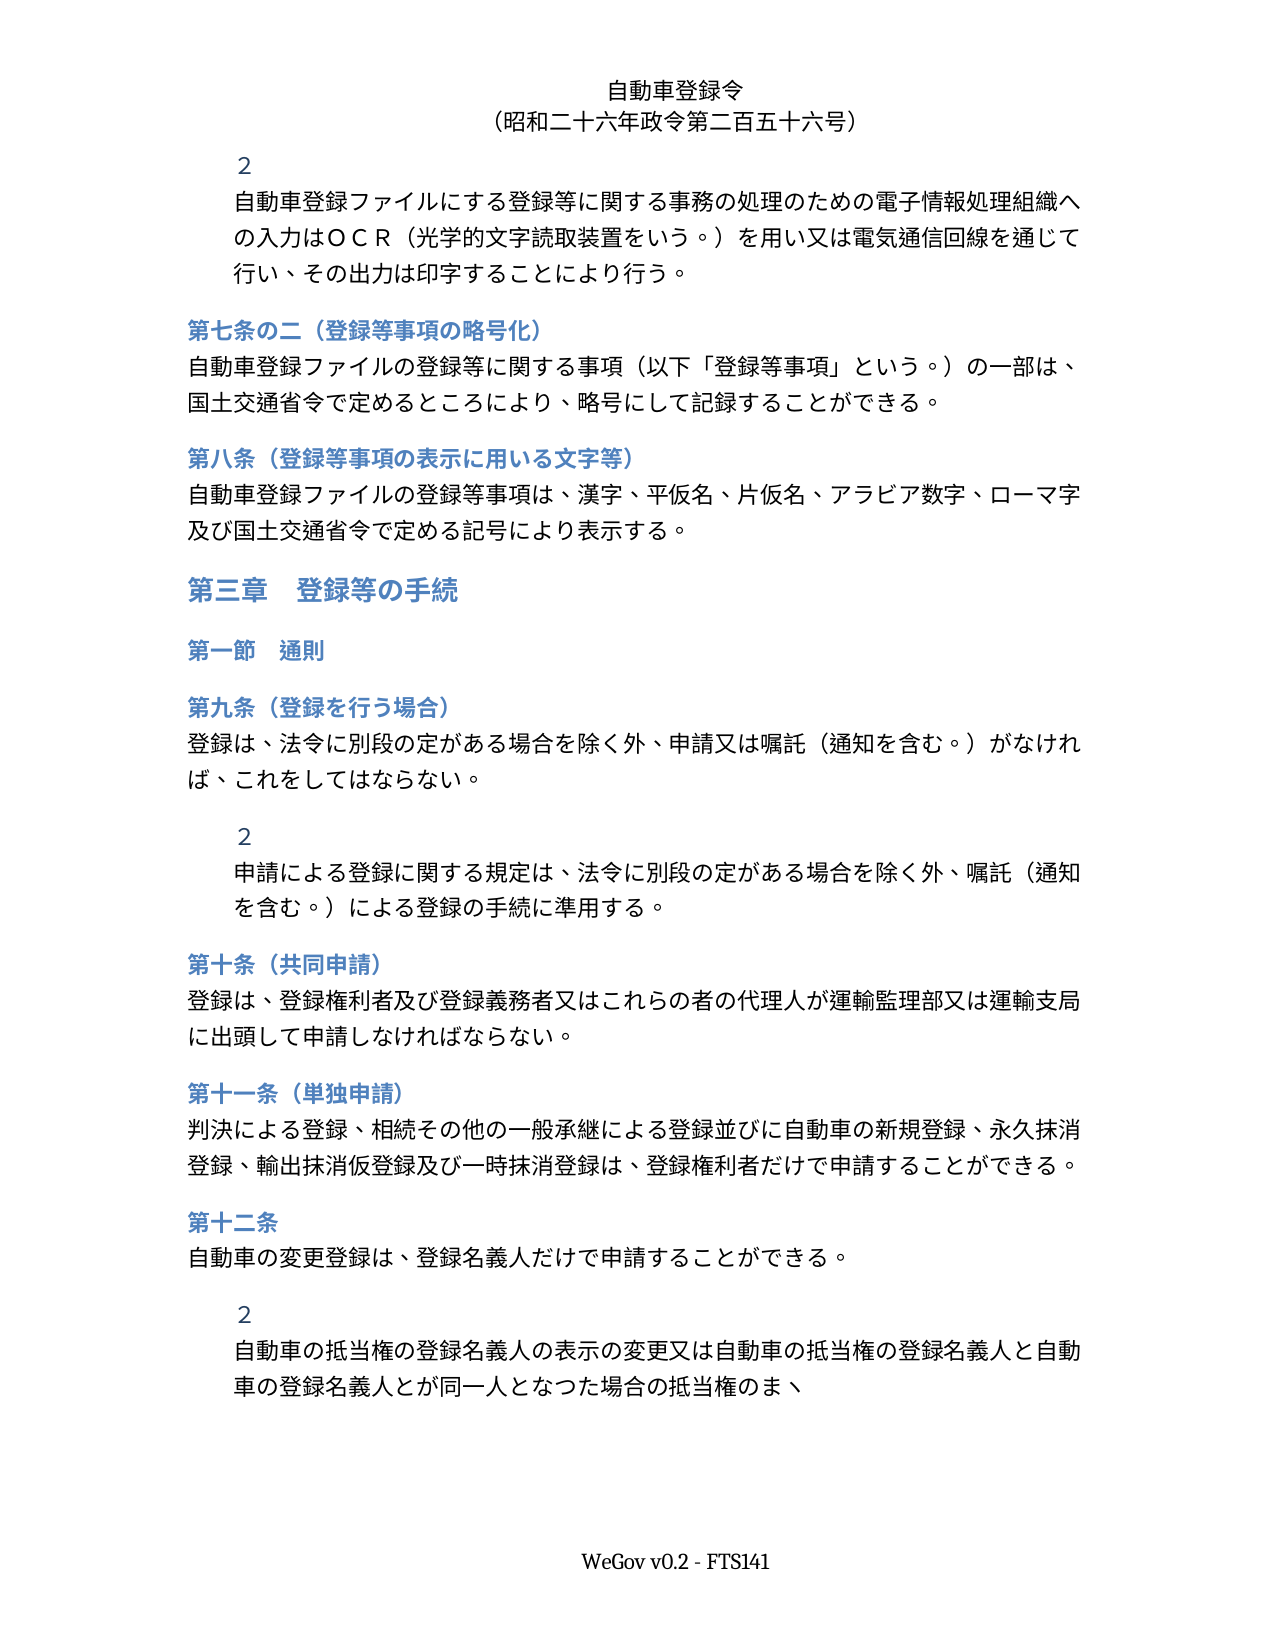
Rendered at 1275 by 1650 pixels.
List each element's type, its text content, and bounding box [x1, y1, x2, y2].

text 登録は、登録権利者及び登録義務者又はこれらの者の代理人が運輸監理部又は運輸支局に出頭して申請しなければならない。 [187, 985, 1087, 1052]
subtitle 第十二条 [187, 1206, 1087, 1238]
subtitle 第十一条（単独申請） [187, 1078, 1087, 1109]
text 自動車の変更登録は、登録名義人だけで申請することができる。 [187, 1242, 1087, 1274]
subtitle 第十条（共同申請） [187, 949, 1087, 980]
subtitle ２ [233, 1299, 1087, 1330]
text 自動車登録ファイルにする登録等に関する事務の処理のための電子情報処理組織への入力はＯＣＲ（光学的文字読取装置をいう。）を用い又は電気通信回線を通じて行い、その出力は印字することにより行う。 [233, 186, 1087, 289]
subtitle 第八条（登録等事項の表示に用いる文字等） [187, 443, 1087, 474]
text 申請による登録に関する規定は、法令に別段の定がある場合を除く外、嘱託（通知を含む。）による登録の手続に準用する。 [233, 856, 1087, 924]
text 判決による登録、相続その他の一般承継による登録並びに自動車の新規登録、永久抹消登録、輸出抹消仮登録及び一時抹消登録は、登録権利者だけで申請することができる。 [187, 1114, 1087, 1181]
subtitle 第七条の二（登録等事項の略号化） [187, 314, 1087, 346]
subtitle 第一節 通則 [187, 635, 1087, 666]
subtitle 第三章 登録等の手続 [187, 572, 1087, 609]
text 自動車の抵当権の登録名義人の表示の変更又は自動車の抵当権の登録名義人と自動車の登録名義人とが同一人となつた場合の抵当権のまヽ つヽ 消の登録は、登録名義人だけで申請することができる。 [233, 1335, 1087, 1432]
subtitle ２ [233, 821, 1087, 852]
text 自動車登録ファイルの登録等事項は、漢字、平仮名、片仮名、アラビア数字、ローマ字及び国土交通省令で定める記号により表示する。 [187, 479, 1087, 546]
subtitle ２ [233, 150, 1087, 181]
subtitle 第九条（登録を行う場合） [187, 692, 1087, 723]
text 登録は、法令に別段の定がある場合を除く外、申請又は嘱託（通知を含む。）がなければ、これをしてはならない。 [187, 728, 1087, 795]
text 自動車登録ファイルの登録等に関する事項（以下「登録等事項」という。）の一部は、国土交通省令で定めるところにより、略号にして記録することができる。 [187, 351, 1087, 418]
